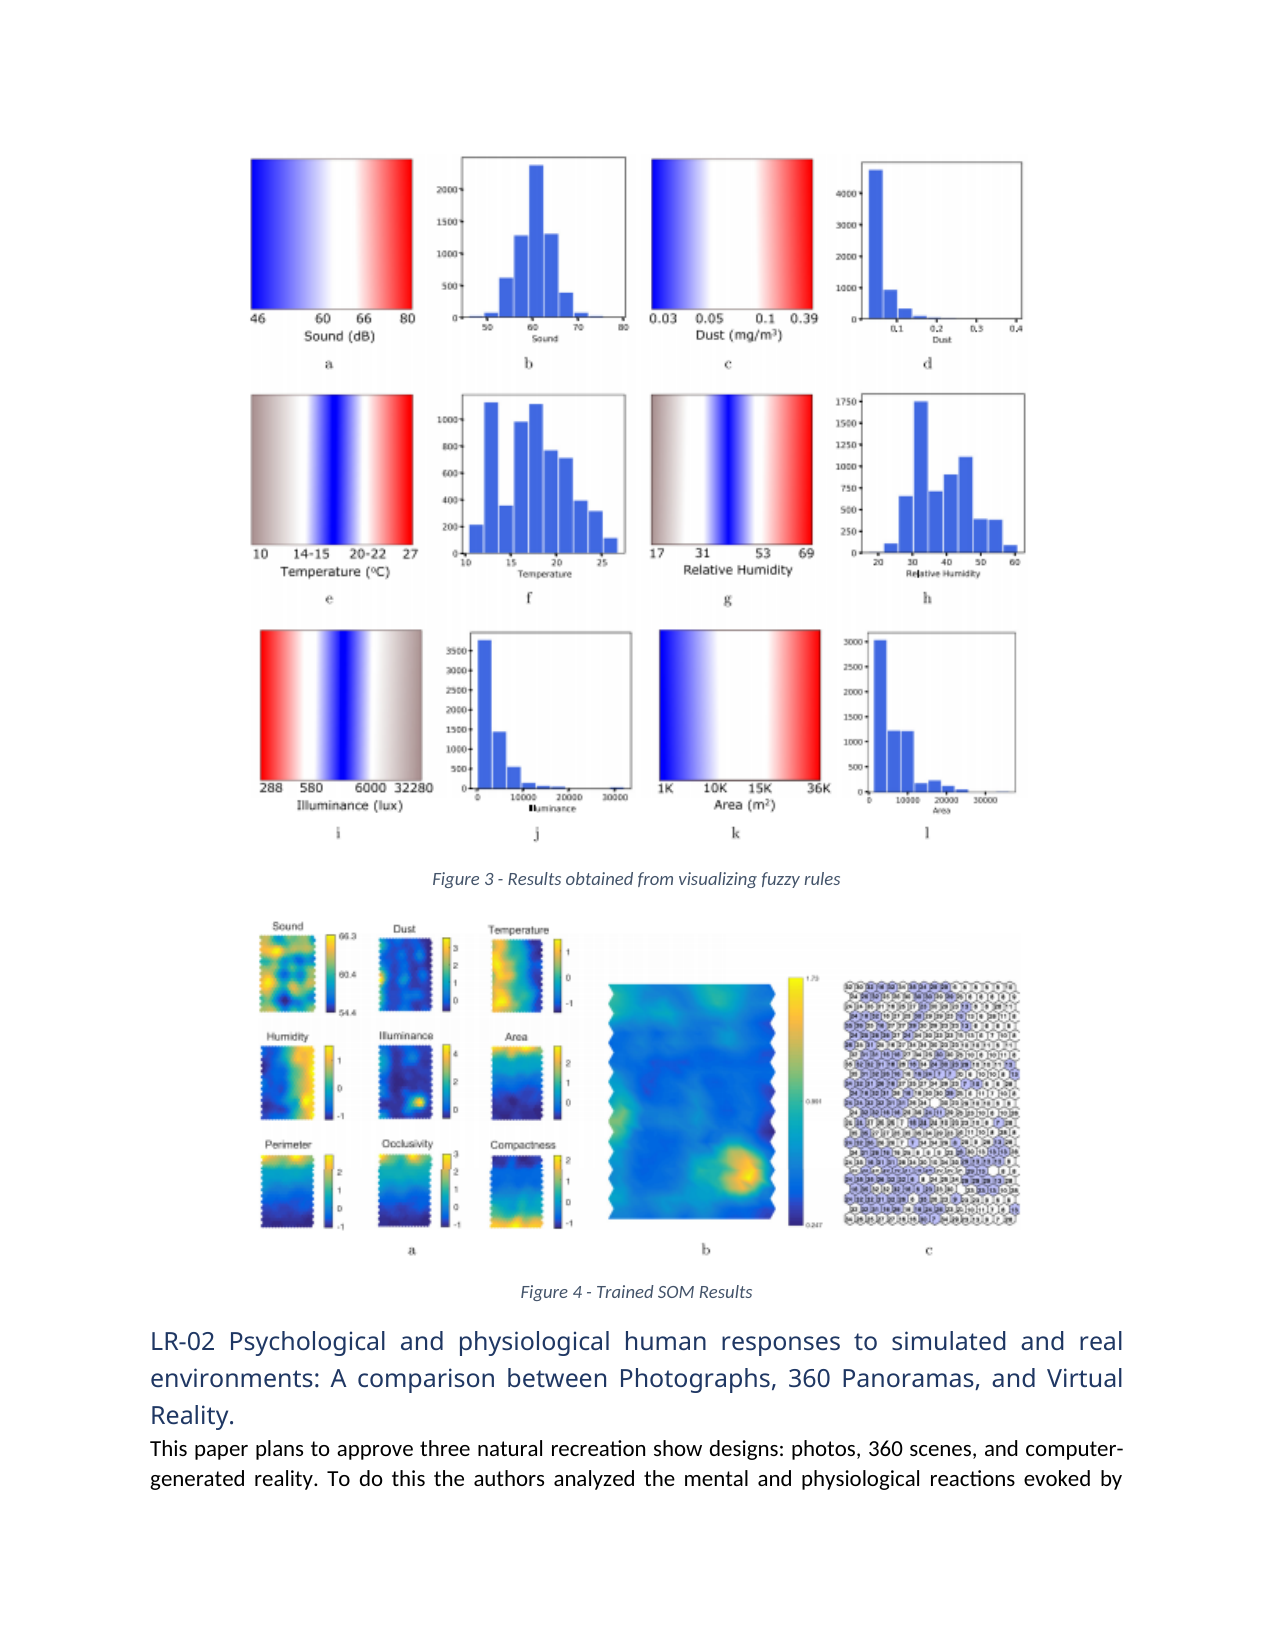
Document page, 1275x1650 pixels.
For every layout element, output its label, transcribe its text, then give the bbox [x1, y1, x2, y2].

picture [243, 150, 1032, 849]
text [150, 1434, 1125, 1492]
text Figure 4 - Trained SOM Results [150, 1280, 1125, 1303]
picture [247, 911, 1028, 1262]
text Figure 3 - Results obtained from visualizing fuzzy rules [150, 867, 1125, 890]
subtitle LR-02 Psychological and physiological human responses to simulated and real environments: A comparison between Photographs, 360 Panoramas, and Virtual Reality. [150, 1324, 1125, 1431]
